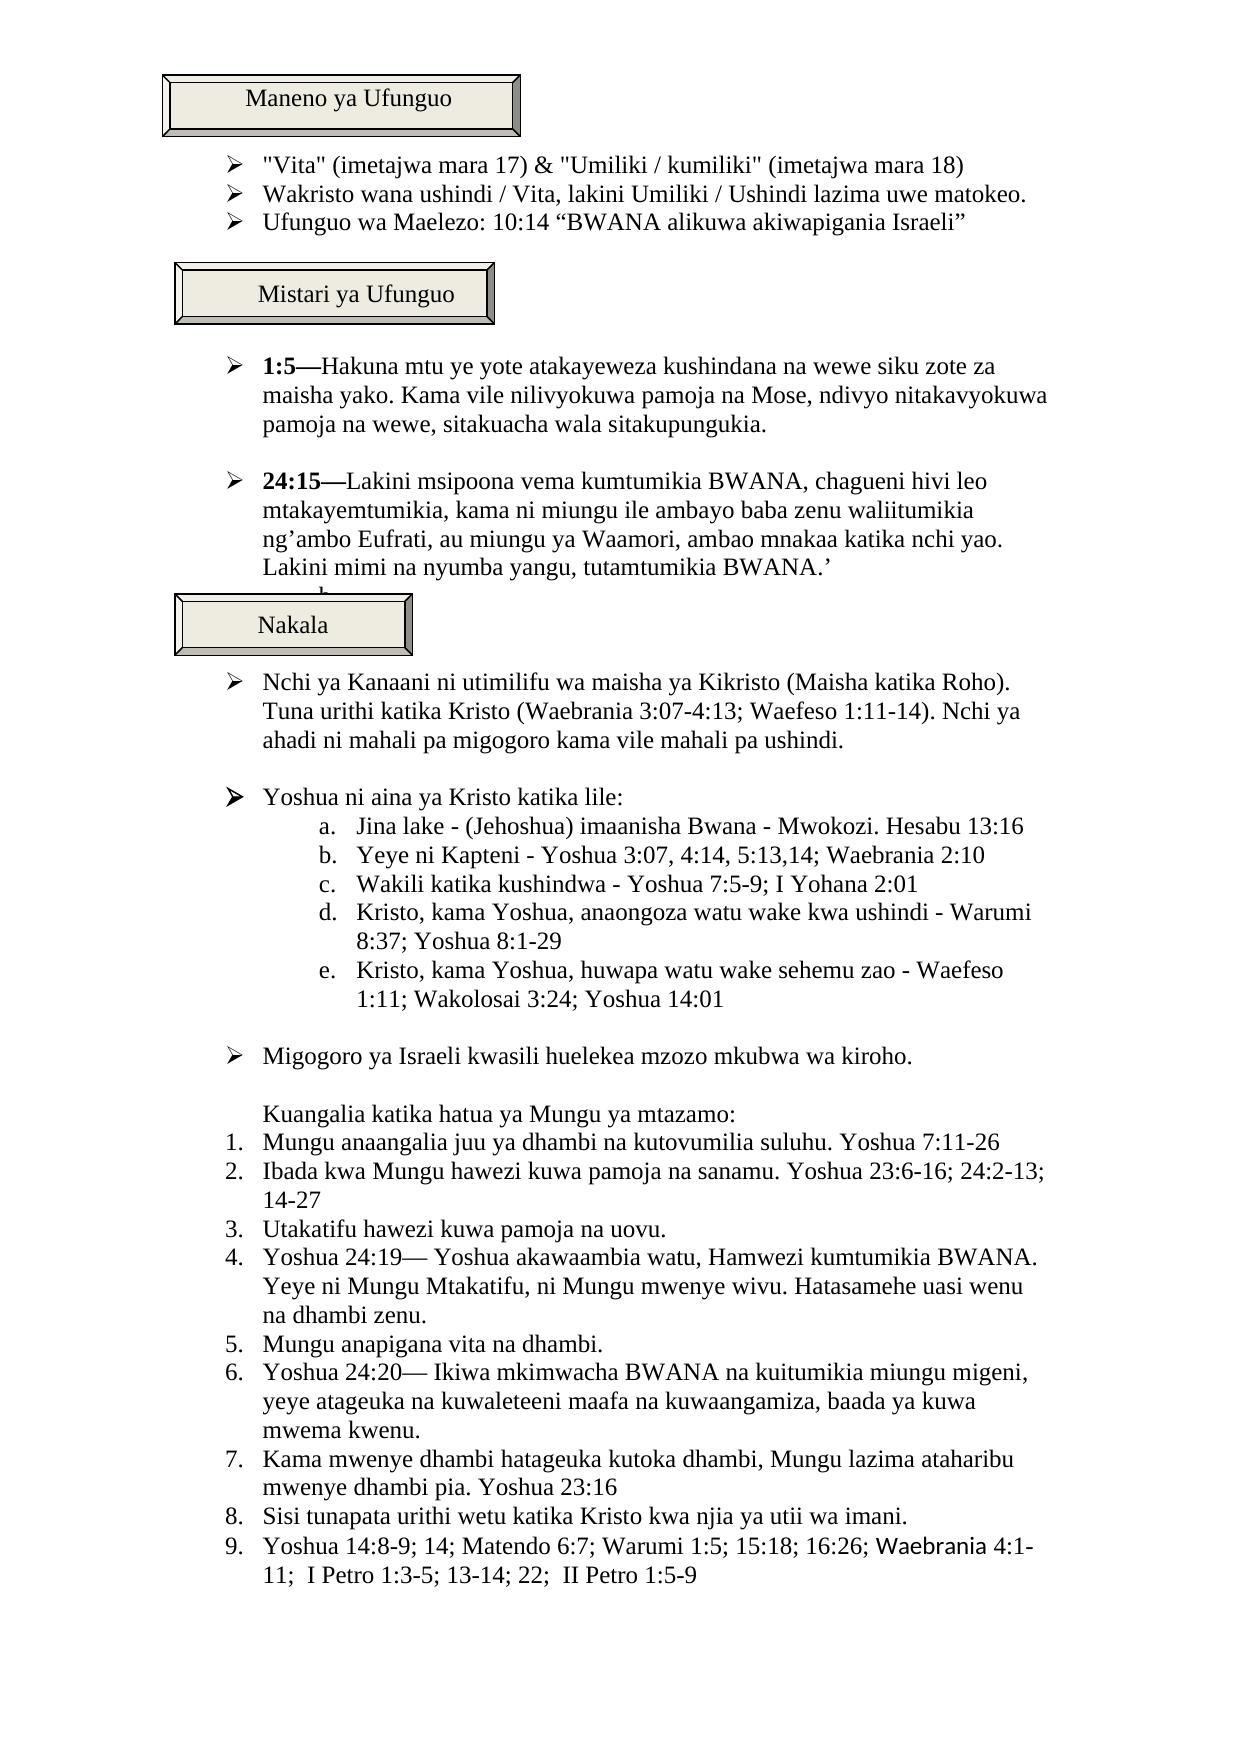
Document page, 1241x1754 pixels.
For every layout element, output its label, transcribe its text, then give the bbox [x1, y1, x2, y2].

text Kuangalia katika hatua ya Mungu ya mtazamo: [187, 1099, 1053, 1127]
list Kristo, kama Yoshua, anaongoza watu wake kwa ushindi - Warumi 8:37; Yoshua 8:1-29 [319, 897, 1053, 955]
subtitle Ibada kwa Mungu hawezi kuwa pamoja na sanamu. Yoshua 23:6-16; 24:2-13; 14-27 [225, 1156, 1053, 1214]
list Wakristo wana ushindi / Vita, lakini Umiliki / Ushindi lazima uwe matokeo. [225, 179, 1053, 207]
list 24:15—Lakini msipoona vema kumtumikia BWANA, chagueni hivi leo mtakayemtumikia, kama ni miungu ile ambayo baba zenu waliitumikia ng’ambo Eufrati, au miungu ya Waamori, ambao mnakaa katika nchi yao. Lakini mimi na nyumba yangu, tutamtumikia BWANA.’ [225, 466, 1053, 581]
list Yeye ni Kapteni - Yoshua 3:07, 4:14, 5:13,14; Waebrania 2:10 [319, 840, 1053, 869]
subtitle Yoshua 24:19— Yoshua akawaambia watu, Hamwezi kumtumikia BWANA. Yeye ni Mungu Mtakatifu, ni Mungu mwenye wivu. Hatasamehe uasi wenu na dhambi zenu. [225, 1242, 1053, 1329]
list Kristo, kama Yoshua, huwapa watu wake sehemu zao - Waefeso 1:11; Wakolosai 3:24; Yoshua 14:01 [319, 955, 1053, 1012]
list Jina lake - (Jehoshua) imaanisha Bwana - Mwokozi. Hesabu 13:16 [319, 811, 1053, 840]
list 1:5—Hakuna mtu ye yote atakayeweza kushindana na wewe siku zote za maisha yako. Kama vile nilivyokuwa pamoja na Mose, ndivyo nitakavyokuwa pamoja na wewe, sitakuacha wala sitakupungukia. [225, 351, 1053, 437]
subtitle Yoshua 24:20— Ikiwa mkimwacha BWANA na kuitumikia miungu migeni, yeye atageuka na kuwaleteeni maafa na kuwaangamiza, baada ya kuwa mwema kwenu. [225, 1357, 1053, 1444]
subtitle Yoshua 14:8-9; 14; Matendo 6:7; Warumi 1:5; 15:18; 16:26; Waebrania 4:1-11; I Petro 1:3-5; 13-14; 22; II Petro 1:5-9 [225, 1530, 1053, 1589]
subtitle Kama mwenye dhambi hatageuka kutoka dhambi, Mungu lazima ataharibu mwenye dhambi pia. Yoshua 23:16 [225, 1444, 1053, 1501]
list Yoshua ni aina ya Kristo katika lile: [225, 782, 1053, 811]
list Ufunguo wa Maelezo: 10:14 “BWANA alikuwa akiwapigania Israeli” [225, 207, 1053, 236]
list Wakili katika kushindwa - Yoshua 7:5-9; I Yohana 2:01 [319, 869, 1053, 897]
subtitle Mungu anaangalia juu ya dhambi na kutovumilia suluhu. Yoshua 7:11-26 [225, 1127, 1053, 1156]
list "Vita" (imetajwa mara 17) & "Umiliki / kumiliki" (imetajwa mara 18) [225, 150, 1053, 179]
subtitle Sisi tunapata urithi wetu katika Kristo kwa njia ya utii wa imani. [225, 1501, 1053, 1530]
list Nchi ya Kanaani ni utimilifu wa maisha ya Kikristo (Maisha katika Roho). Tuna urithi katika Kristo (Waebrania 3:07-4:13; Waefeso 1:11-14). Nchi ya ahadi ni mahali pa migogoro kama vile mahali pa ushindi. [225, 667, 1053, 754]
list Migogoro ya Israeli kwasili huelekea mzozo mkubwa wa kiroho. [225, 1041, 1053, 1070]
subtitle Utakatifu hawezi kuwa pamoja na uovu. [225, 1214, 1053, 1242]
subtitle Mungu anapigana vita na dhambi. [225, 1329, 1053, 1357]
